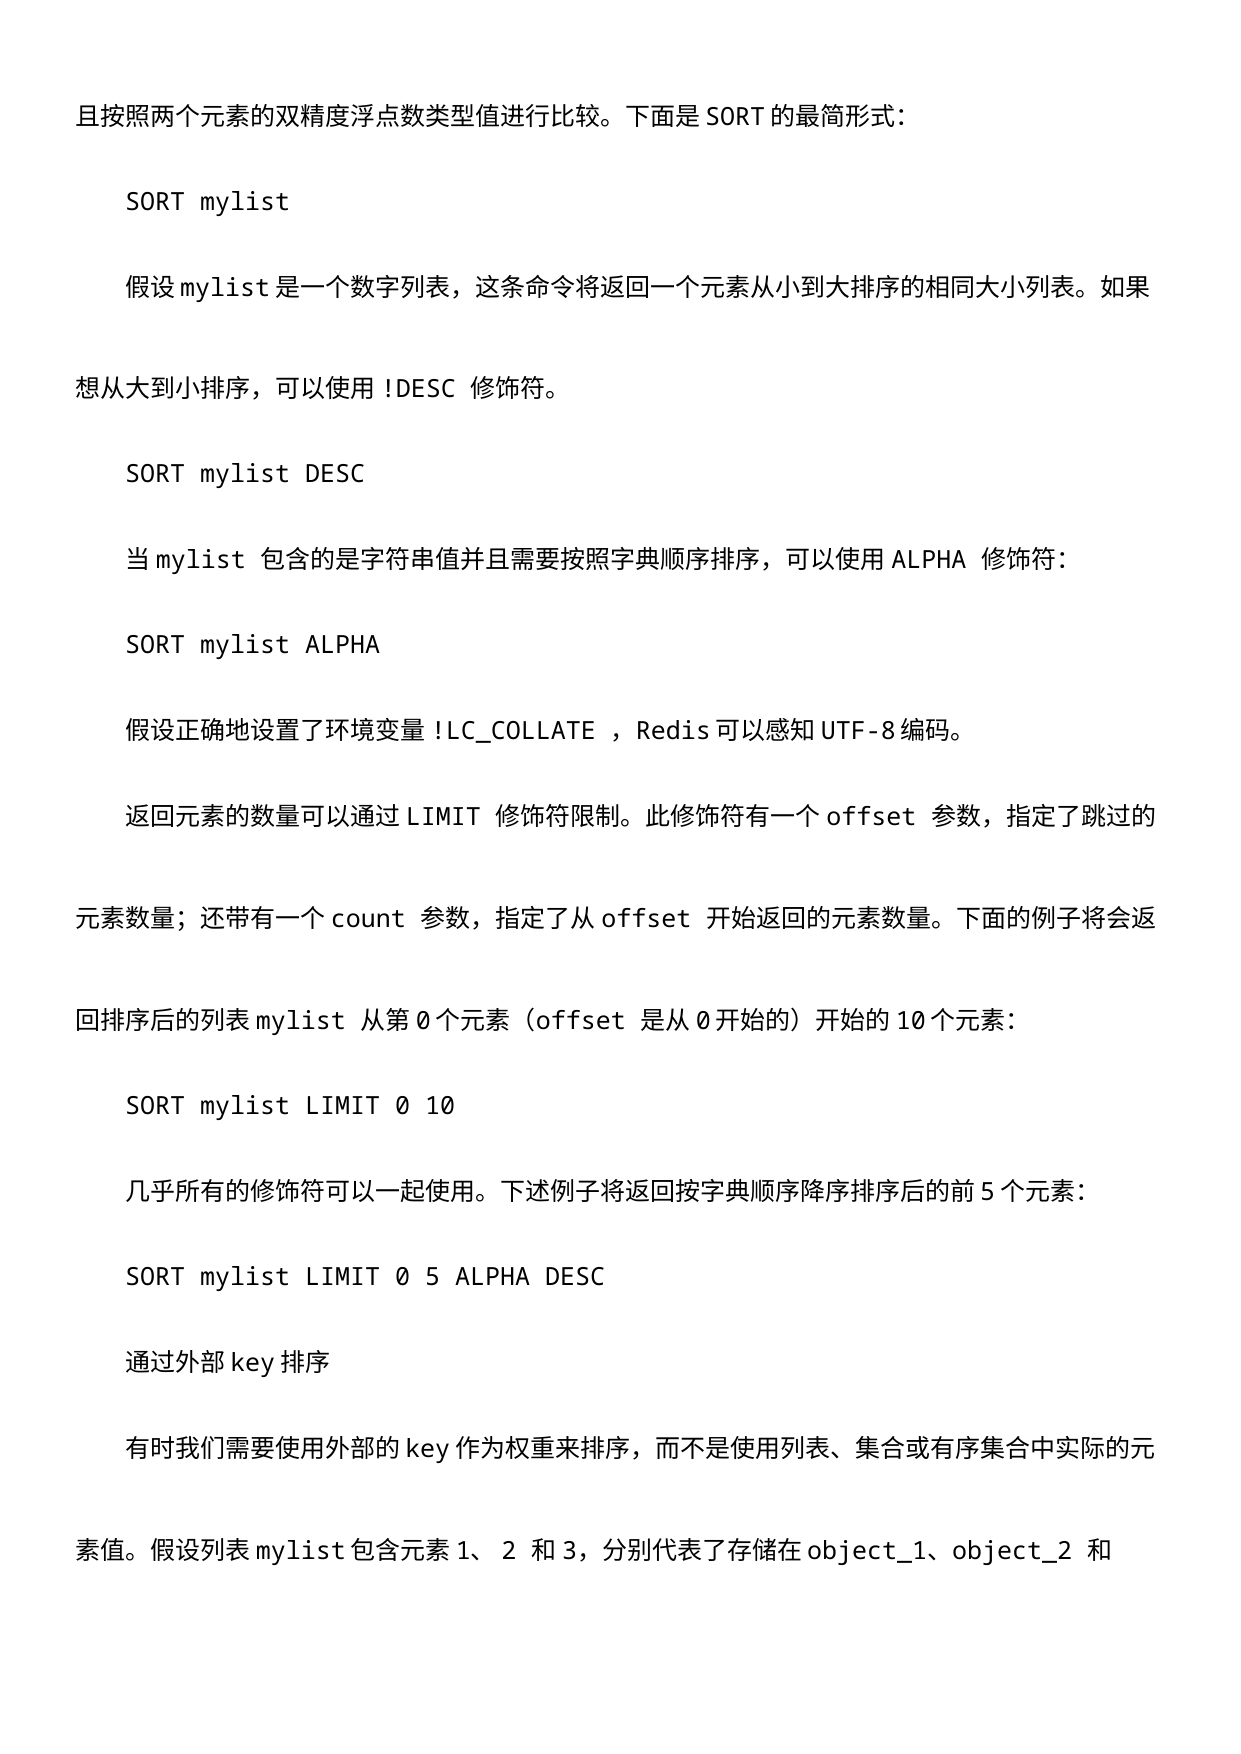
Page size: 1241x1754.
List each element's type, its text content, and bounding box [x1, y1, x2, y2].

text 返回元素的数量可以通过 LIMIT 修饰符限制。此修饰符有一个 offset 参数，指定了跳过的元素数量；还带有一个 count 参数，指定了从 offset 开始返回的元素数量。下面的例子将会返回排序后的列表 mylist 从第0个元素（offset 是从0开始的）开始的10个元素： [75, 781, 1165, 1053]
text 几乎所有的修饰符可以一起使用。下述例子将返回按字典顺序降序排序后的前5个元素： [75, 1156, 1165, 1224]
text SORT mylist DESC [75, 439, 1165, 507]
text 通过外部key排序 [75, 1327, 1165, 1394]
text SORT mylist LIMIT 0 5 ALPHA DESC [75, 1242, 1165, 1310]
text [75, 80, 1165, 148]
text SORT mylist LIMIT 0 10 [75, 1071, 1165, 1139]
text SORT mylist ALPHA [75, 610, 1165, 678]
text 当 mylist 包含的是字符串值并且需要按照字典顺序排序，可以使用 ALPHA 修饰符： [75, 524, 1165, 592]
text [75, 1413, 1165, 1582]
text 假设正确地设置了环境变量 !LC_COLLATE ，Redis可以感知UTF-8编码。 [75, 695, 1165, 763]
text SORT mylist [75, 166, 1165, 234]
text 假设mylist是一个数字列表，这条命令将返回一个元素从小到大排序的相同大小列表。如果想从大到小排序，可以使用 !DESC 修饰符。 [75, 251, 1165, 421]
